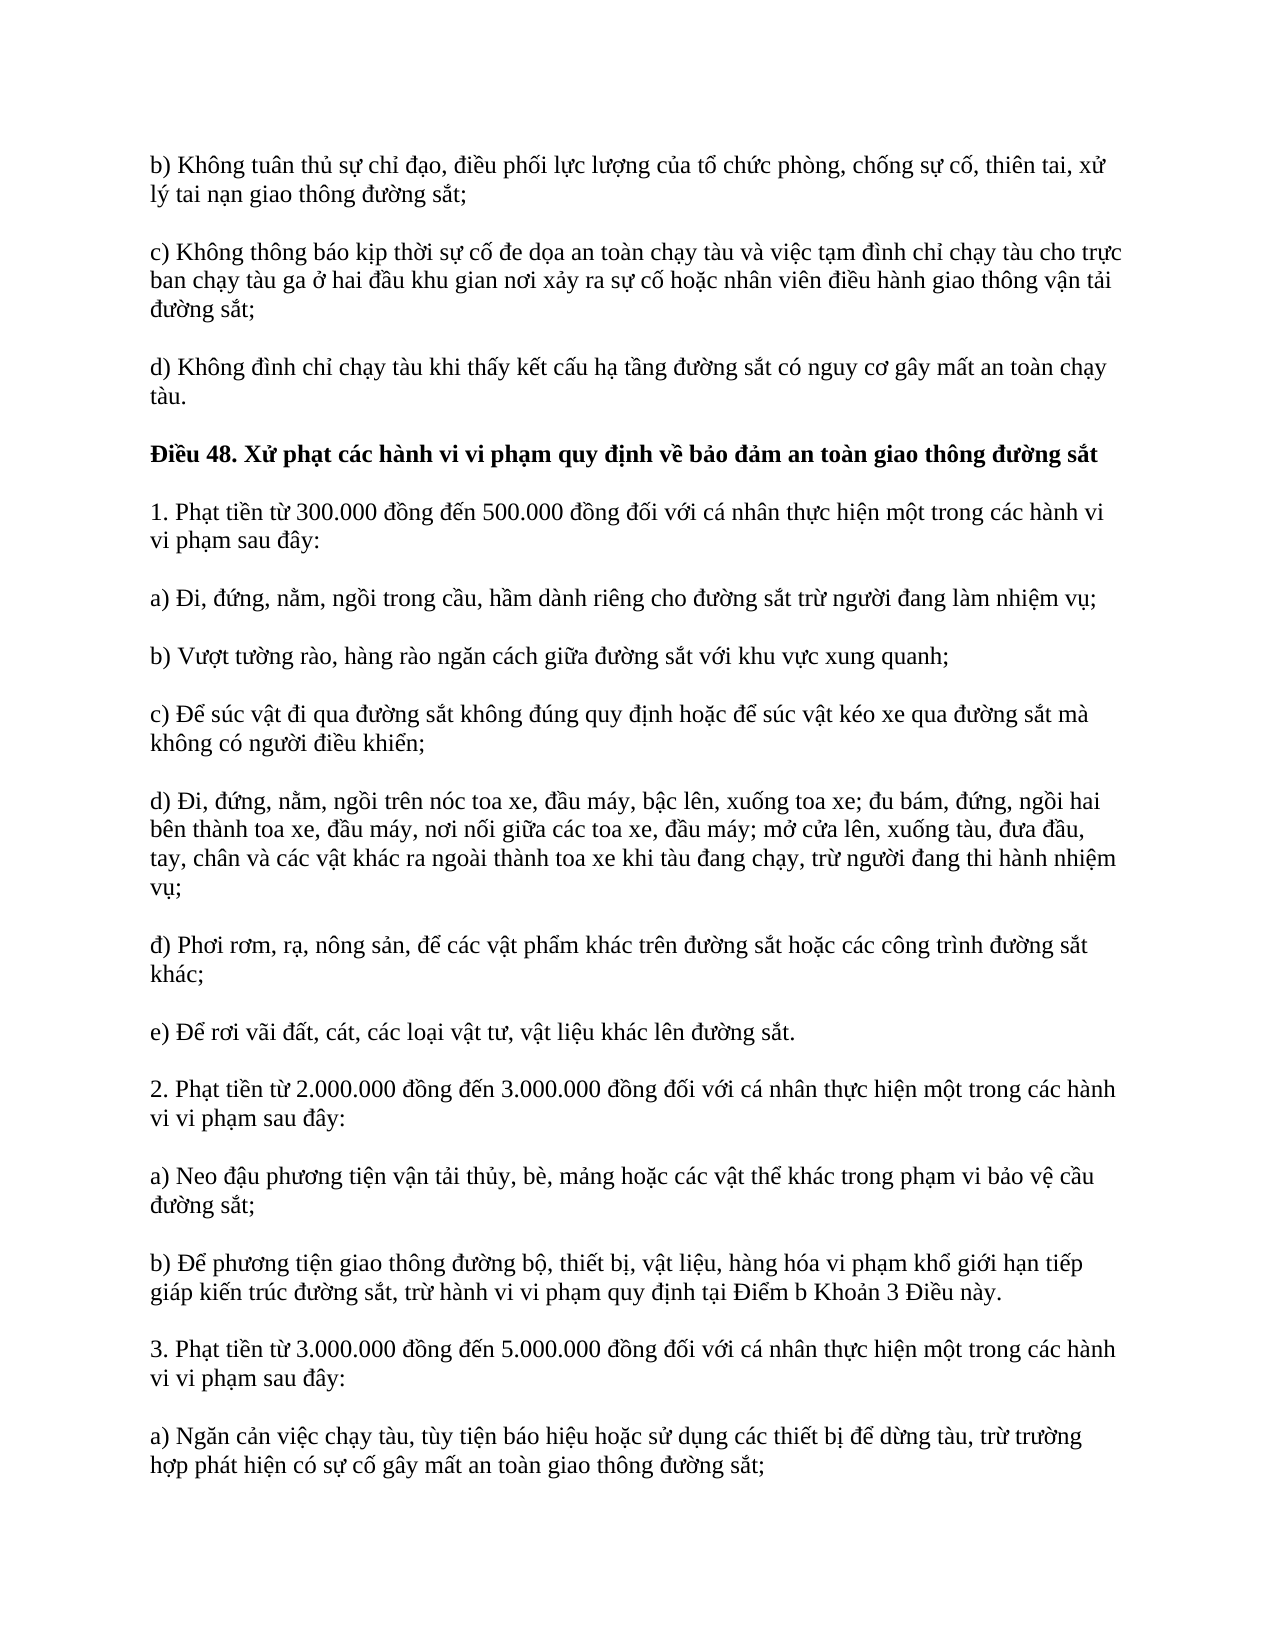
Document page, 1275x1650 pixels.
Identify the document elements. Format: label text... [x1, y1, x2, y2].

text 3. Phạt tiền từ 3.000.000 đồng đến 5.000.000 đồng đối với cá nhân thực hiện một trong các hành vi vi phạm sau đây: [150, 1334, 1125, 1392]
text Điều 48. Xử phạt các hành vi vi phạm quy định về bảo đảm an toàn giao thông đường sắt [150, 439, 1125, 467]
text a) Đi, đứng, nằm, ngồi trong cầu, hầm dành riêng cho đường sắt trừ người đang làm nhiệm vụ; [150, 583, 1125, 612]
text a) Ngăn cản việc chạy tàu, tùy tiện báo hiệu hoặc sử dụng các thiết bị để dừng tàu, trừ trường hợp phát hiện có sự cố gây mất an toàn giao thông đường sắt; [150, 1421, 1125, 1479]
text b) Không tuân thủ sự chỉ đạo, điều phối lực lượng của tổ chức phòng, chống sự cố, thiên tai, xử lý tai nạn giao thông đường sắt; [150, 150, 1125, 207]
text c) Để súc vật đi qua đường sắt không đúng quy định hoặc để súc vật kéo xe qua đường sắt mà không có người điều khiển; [150, 699, 1125, 757]
text d) Đi, đứng, nằm, ngồi trên nóc toa xe, đầu máy, bậc lên, xuống toa xe; đu bám, đứng, ngồi hai bên thành toa xe, đầu máy, nơi nối giữa các toa xe, đầu máy; mở cửa lên, xuống tàu, đưa đầu, tay, chân và các vật khác ra ngoài thành toa xe khi tàu đang chạy, trừ người đang thi hành nhiệm vụ; [150, 786, 1125, 901]
text đ) Phơi rơm, rạ, nông sản, để các vật phẩm khác trên đường sắt hoặc các công trình đường sắt khác; [150, 930, 1125, 987]
text d) Không đình chỉ chạy tàu khi thấy kết cấu hạ tầng đường sắt có nguy cơ gây mất an toàn chạy tàu. [150, 352, 1125, 409]
text 1. Phạt tiền từ 300.000 đồng đến 500.000 đồng đối với cá nhân thực hiện một trong các hành vi vi phạm sau đây: [150, 497, 1125, 554]
text e) Để rơi vãi đất, cát, các loại vật tư, vật liệu khác lên đường sắt. [150, 1017, 1125, 1045]
text 2. Phạt tiền từ 2.000.000 đồng đến 3.000.000 đồng đối với cá nhân thực hiện một trong các hành vi vi phạm sau đây: [150, 1074, 1125, 1132]
text c) Không thông báo kịp thời sự cố đe dọa an toàn chạy tàu và việc tạm đình chỉ chạy tàu cho trực ban chạy tàu ga ở hai đầu khu gian nơi xảy ra sự cố hoặc nhân viên điều hành giao thông vận tải đường sắt; [150, 237, 1125, 323]
text b) Để phương tiện giao thông đường bộ, thiết bị, vật liệu, hàng hóa vi phạm khổ giới hạn tiếp giáp kiến trúc đường sắt, trừ hành vi vi phạm quy định tại Điểm b Khoản 3 Điều này. [150, 1248, 1125, 1305]
text b) Vượt tường rào, hàng rào ngăn cách giữa đường sắt với khu vực xung quanh; [150, 641, 1125, 670]
text a) Neo đậu phương tiện vận tải thủy, bè, mảng hoặc các vật thể khác trong phạm vi bảo vệ cầu đường sắt; [150, 1161, 1125, 1219]
